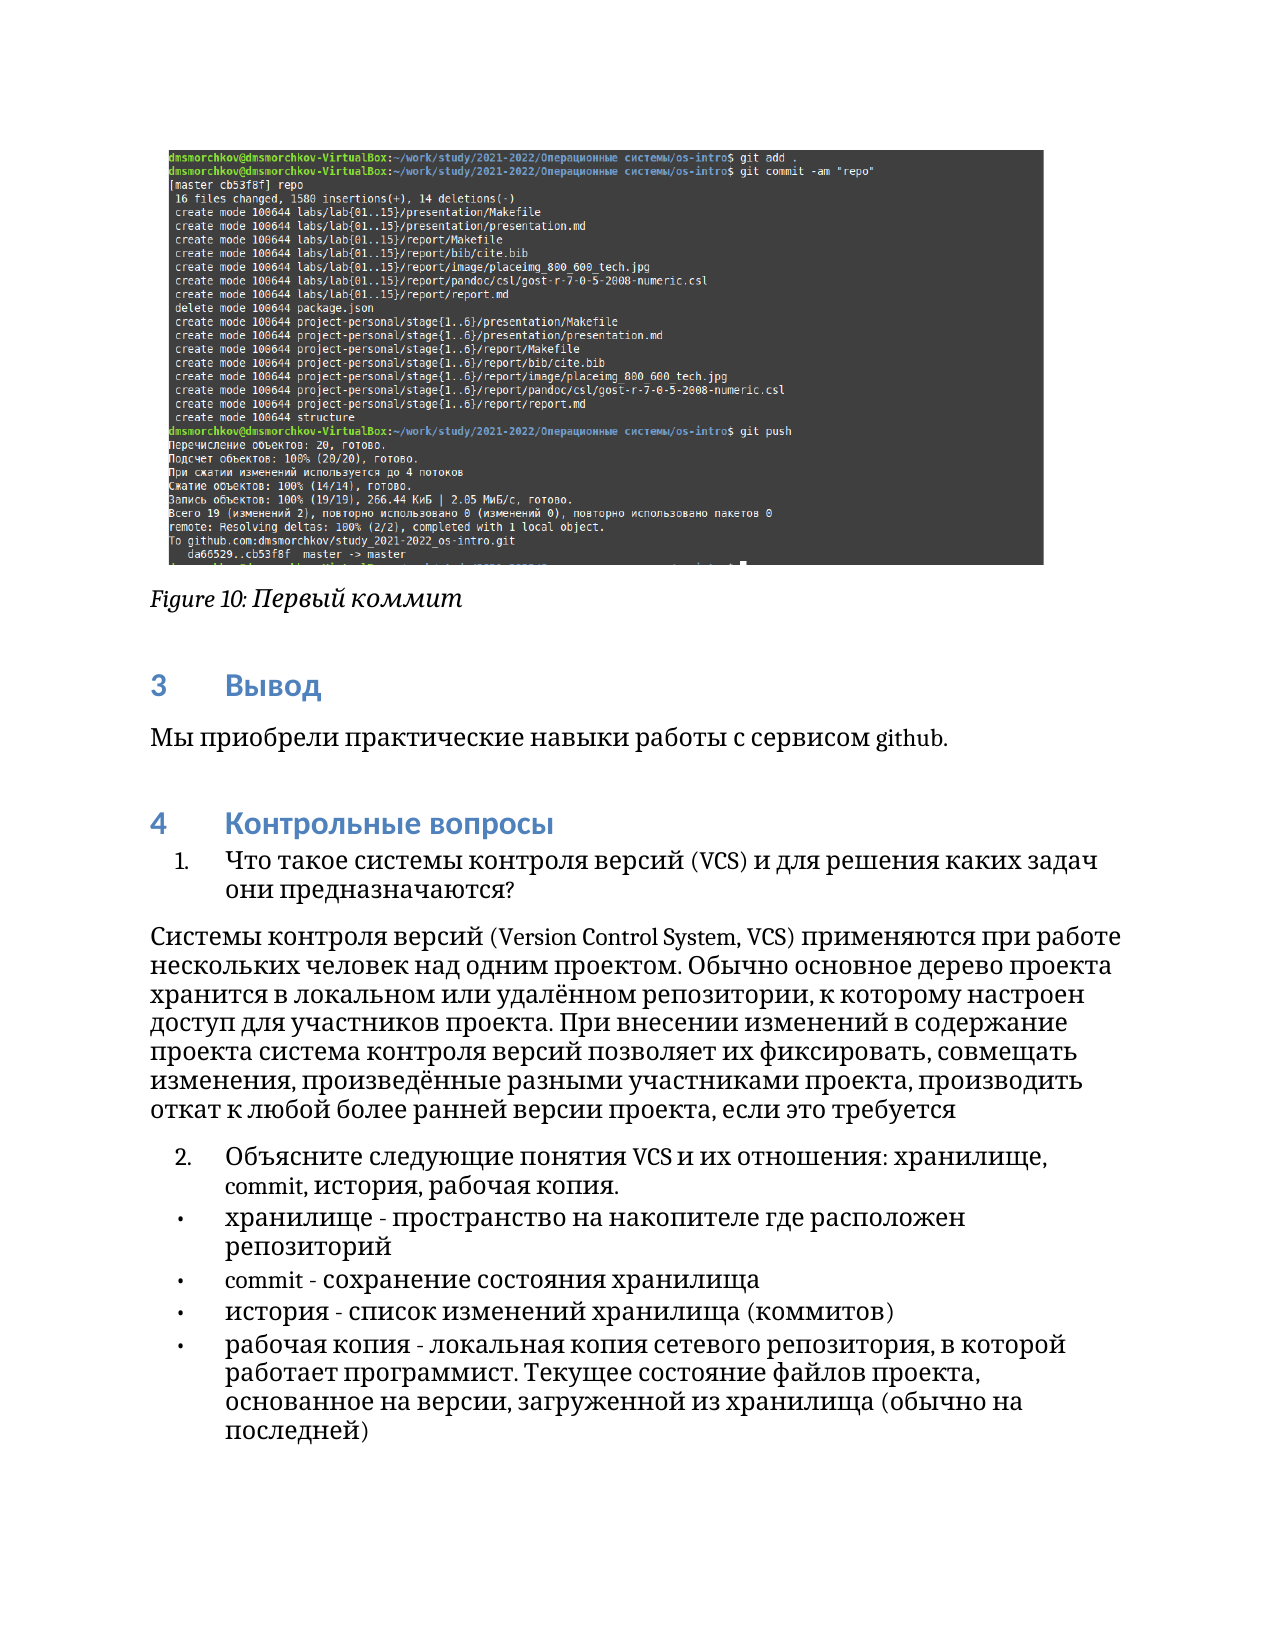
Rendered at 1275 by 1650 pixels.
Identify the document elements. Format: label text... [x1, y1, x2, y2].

list Что такое системы контроля версий (VCS) и для решения каких задач они предназначаются? [175, 847, 1125, 904]
picture [168, 150, 1044, 565]
list рабочая копия - локальная копия сетевого репозитория, в которой работает программист. Текущее состояние файлов проекта, основанное на версии, загруженной из хранилища (обычно на последней) [175, 1331, 1125, 1446]
subtitle 4 Контрольные вопросы [150, 802, 1125, 843]
list история - список изменений хранилища (коммитов) [175, 1298, 1125, 1327]
list хранилище - пространство на накопителе где расположен репозиторий [175, 1204, 1125, 1262]
text Мы приобрели практические навыки работы с сервисом github. [150, 724, 1125, 752]
list Объясните следующие понятия VCS и их отношения: хранилище, commit, история, рабочая копия. [175, 1143, 1125, 1201]
subtitle 3 Вывод [150, 664, 1125, 705]
text Системы контроля версий (Version Control System, VCS) применяются при работе нескольких человек над одним проектом. Обычно основное дерево проекта хранится в локальном или удалённом репозитории, к которому настроен доступ для участников проекта. При внесении изменений в содержание проекта система контроля версий позволяет их фиксировать, совмещать изменения, произведённые разными участниками проекта, производить откат к любой более ранней версии проекта, если это требуется [150, 923, 1125, 1124]
list commit - сохранение состояния хранилища [175, 1266, 1125, 1294]
text Figure 10: Первый коммит [150, 585, 1125, 614]
